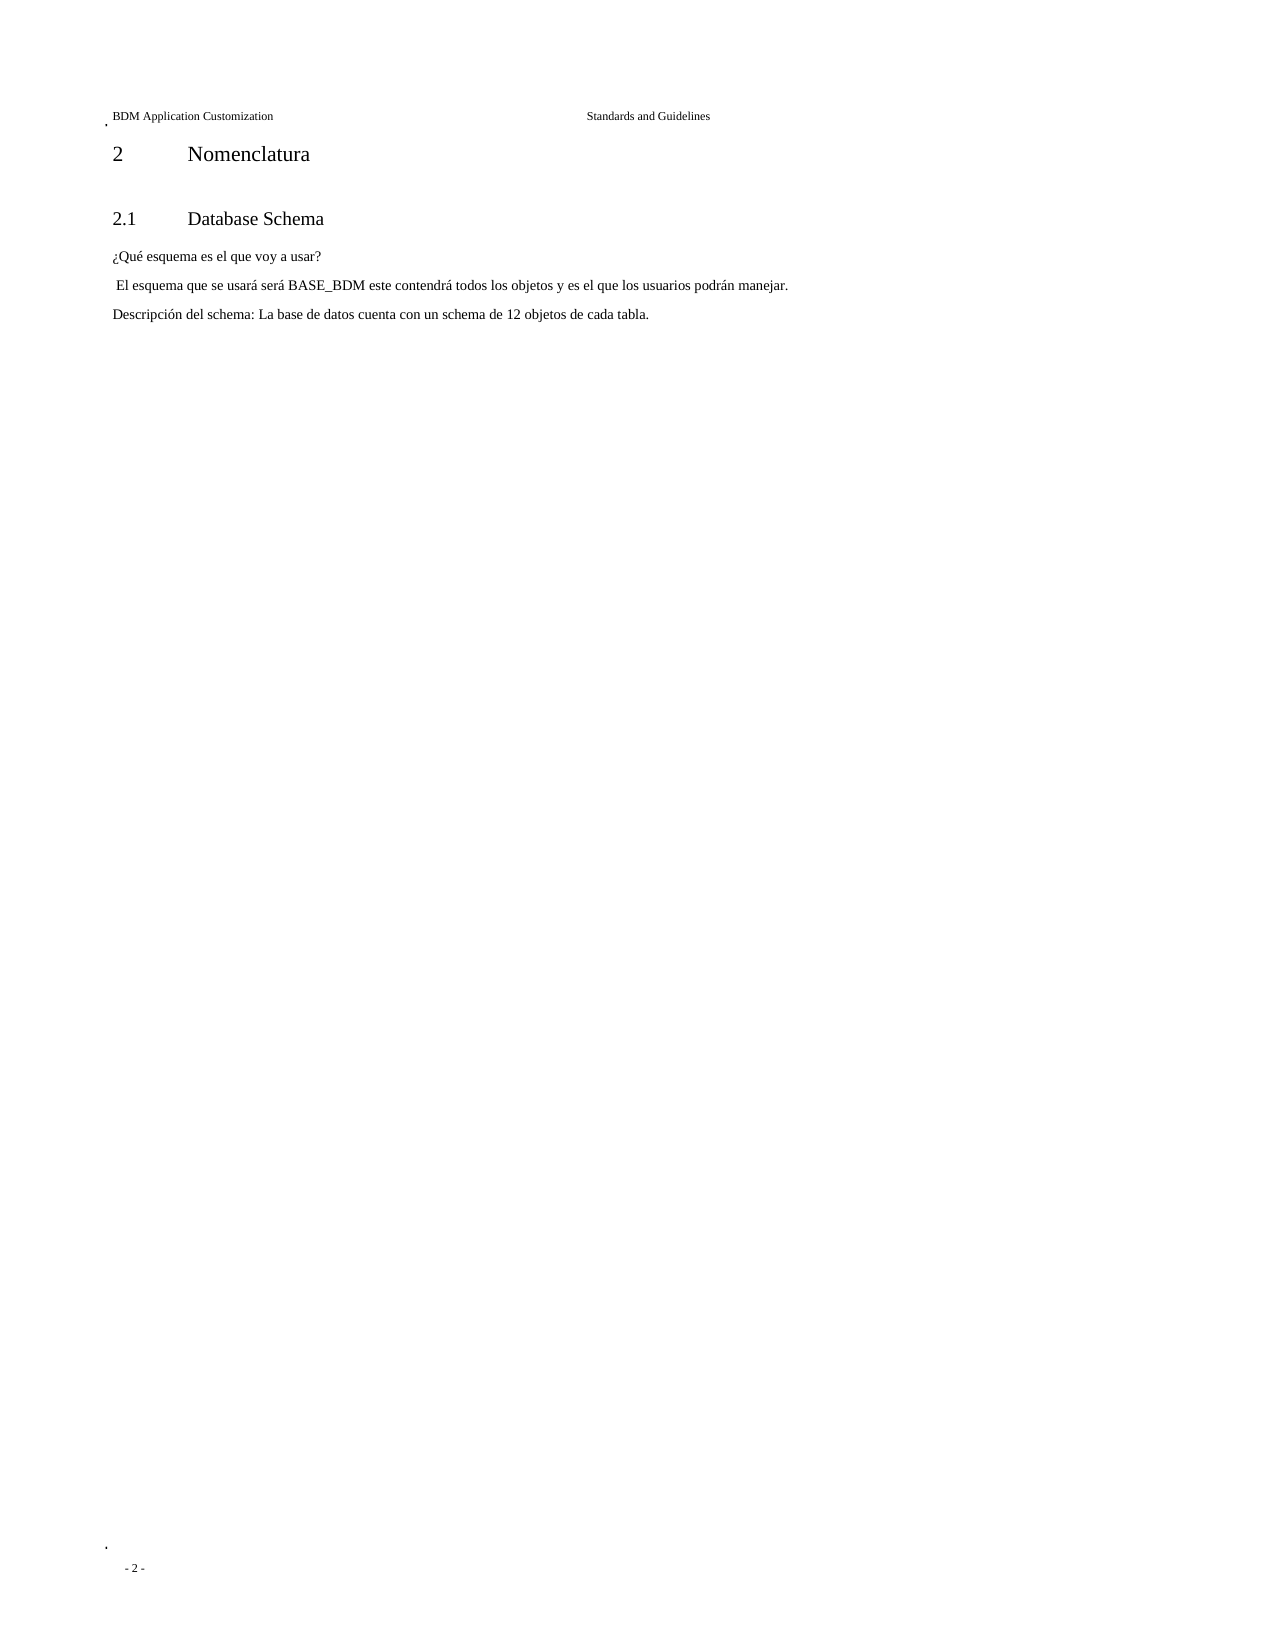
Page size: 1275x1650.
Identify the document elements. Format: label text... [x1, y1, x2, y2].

text Descripción del schema: La base de datos cuenta con un schema de 12 objetos de cada tabla. [112, 294, 1162, 322]
text ¿Qué esquema es el que voy a usar? [112, 236, 1162, 265]
subtitle Database Schema [112, 191, 1162, 229]
subtitle Nomenclatura [112, 123, 1162, 166]
text El esquema que se usará será BASE_BDM este contendrá todos los objetos y es el que los usuarios podrán manejar. [112, 265, 1162, 293]
